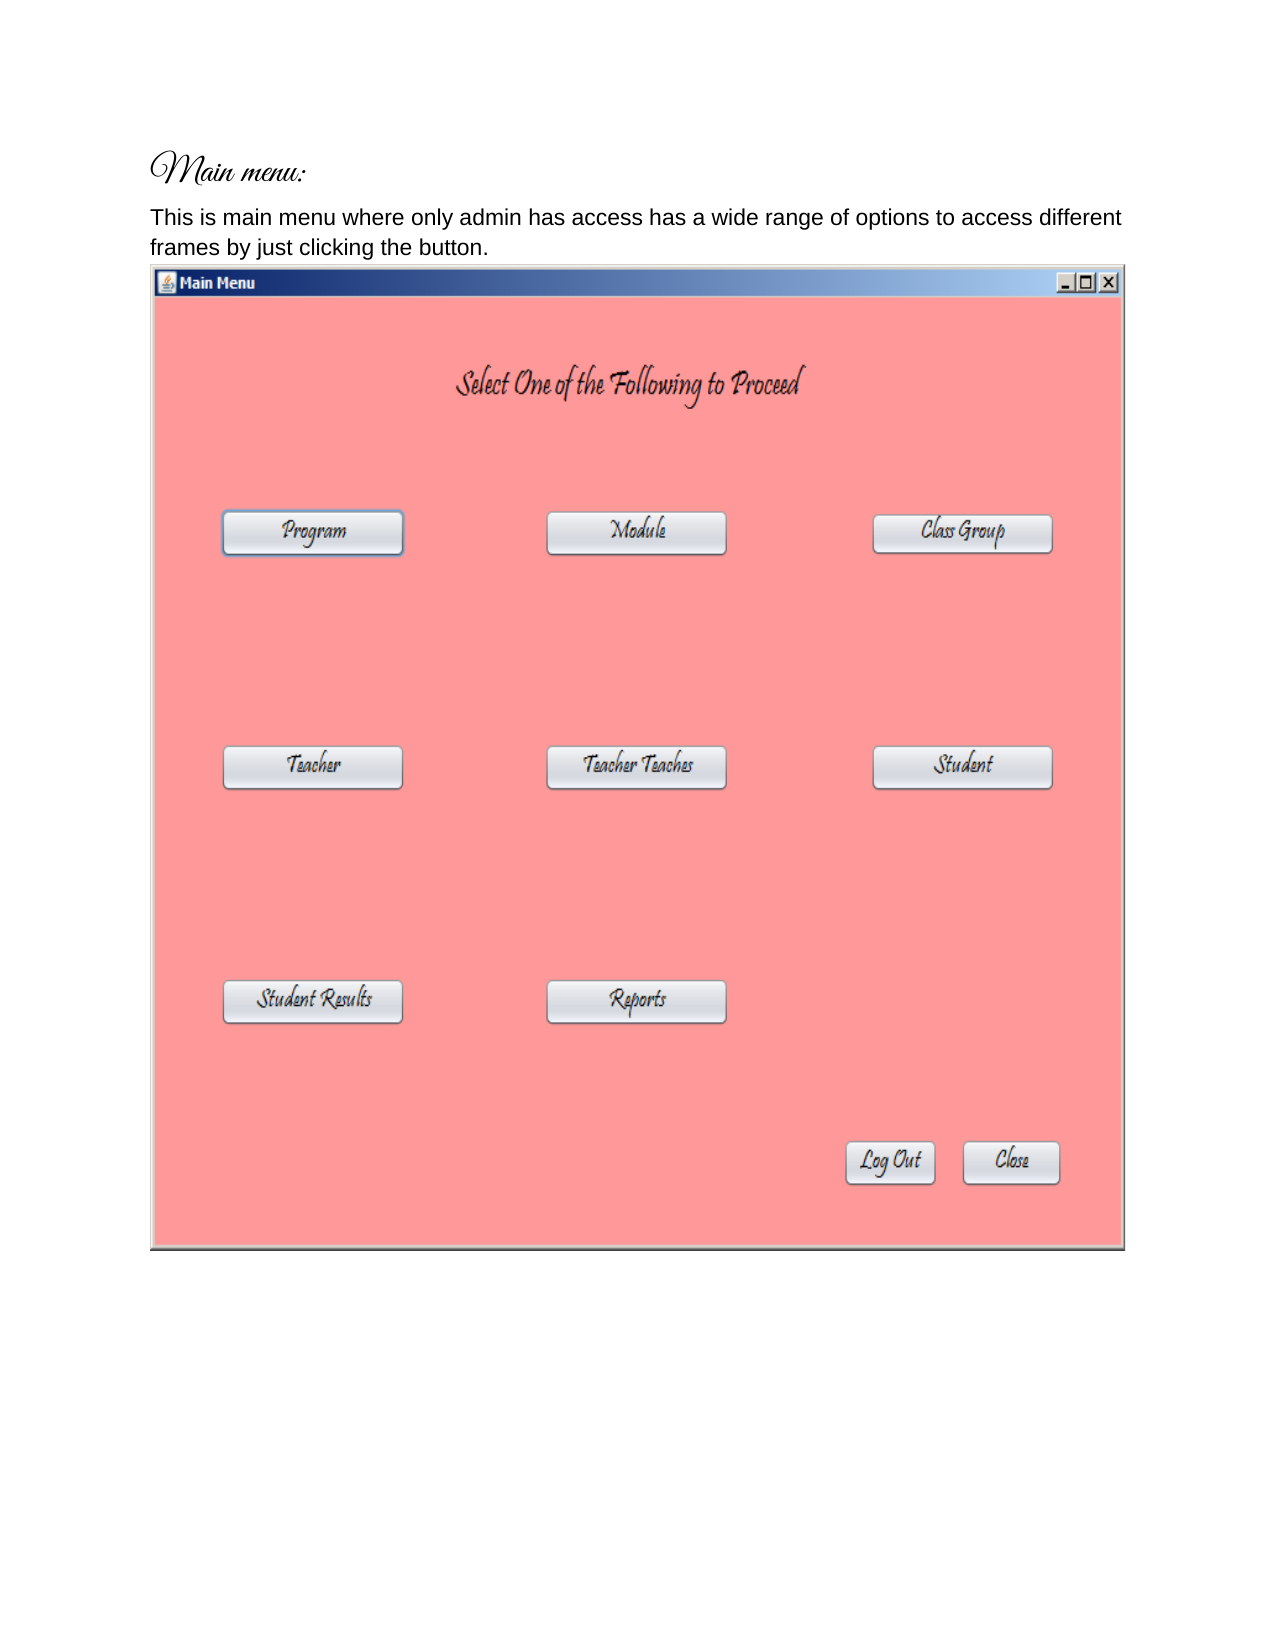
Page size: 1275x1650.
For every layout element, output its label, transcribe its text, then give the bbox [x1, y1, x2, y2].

text This is main menu where only admin has access has a wide range of options to access different frames by just clicking the button. [150, 204, 1125, 261]
picture [150, 264, 1125, 1251]
text Main menu: [150, 150, 1125, 197]
